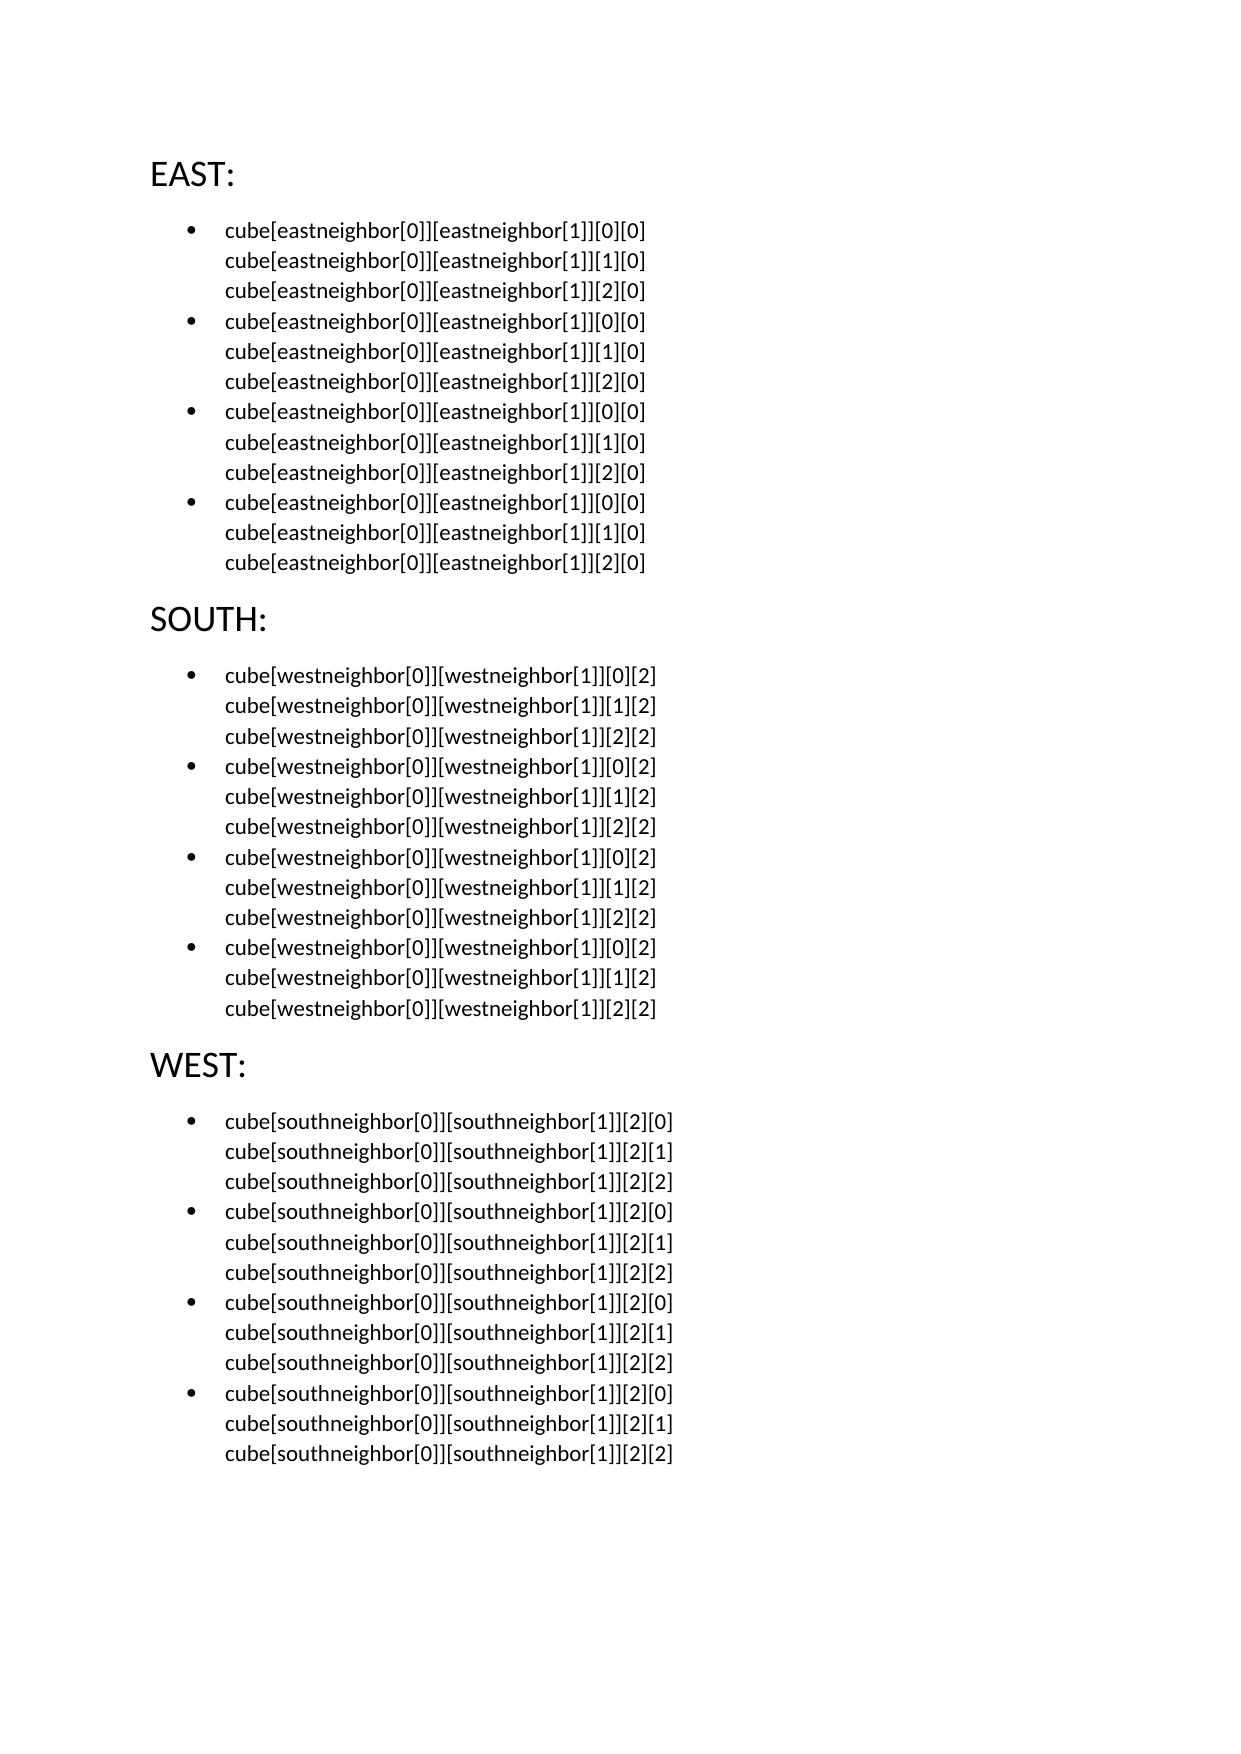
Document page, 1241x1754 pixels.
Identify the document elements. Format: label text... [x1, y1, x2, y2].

list cube[southneighbor[0]][southneighbor[1]][2][0] cube[southneighbor[0]][southneighbor[1]][2][1] cube[southneighbor[0]][southneighbor[1]][2][2] [187, 1107, 1090, 1195]
list cube[westneighbor[0]][westneighbor[1]][0][2] cube[westneighbor[0]][westneighbor[1]][1][2] cube[westneighbor[0]][westneighbor[1]][2][2] [187, 661, 1090, 750]
list cube[southneighbor[0]][southneighbor[1]][2][0] cube[southneighbor[0]][southneighbor[1]][2][1] cube[southneighbor[0]][southneighbor[1]][2][2] [187, 1197, 1090, 1286]
list cube[westneighbor[0]][westneighbor[1]][0][2] cube[westneighbor[0]][westneighbor[1]][1][2] cube[westneighbor[0]][westneighbor[1]][2][2] [187, 843, 1090, 931]
list cube[eastneighbor[0]][eastneighbor[1]][0][0] cube[eastneighbor[0]][eastneighbor[1]][1][0] cube[eastneighbor[0]][eastneighbor[1]][2][0] [187, 216, 1090, 304]
list cube[westneighbor[0]][westneighbor[1]][0][2] cube[westneighbor[0]][westneighbor[1]][1][2] cube[westneighbor[0]][westneighbor[1]][2][2] [187, 752, 1090, 841]
list cube[southneighbor[0]][southneighbor[1]][2][0] cube[southneighbor[0]][southneighbor[1]][2][1] cube[southneighbor[0]][southneighbor[1]][2][2] [187, 1288, 1090, 1376]
list cube[eastneighbor[0]][eastneighbor[1]][0][0] cube[eastneighbor[0]][eastneighbor[1]][1][0] cube[eastneighbor[0]][eastneighbor[1]][2][0] [187, 488, 1090, 576]
text EAST: [150, 150, 1090, 196]
text WEST: [150, 1041, 1090, 1086]
list cube[eastneighbor[0]][eastneighbor[1]][0][0] cube[eastneighbor[0]][eastneighbor[1]][1][0] cube[eastneighbor[0]][eastneighbor[1]][2][0] [187, 397, 1090, 486]
list cube[southneighbor[0]][southneighbor[1]][2][0] cube[southneighbor[0]][southneighbor[1]][2][1] cube[southneighbor[0]][southneighbor[1]][2][2] [187, 1379, 1090, 1467]
text SOUTH: [150, 595, 1090, 641]
list cube[westneighbor[0]][westneighbor[1]][0][2] cube[westneighbor[0]][westneighbor[1]][1][2] cube[westneighbor[0]][westneighbor[1]][2][2] [187, 933, 1090, 1022]
list cube[eastneighbor[0]][eastneighbor[1]][0][0] cube[eastneighbor[0]][eastneighbor[1]][1][0] cube[eastneighbor[0]][eastneighbor[1]][2][0] [187, 307, 1090, 395]
